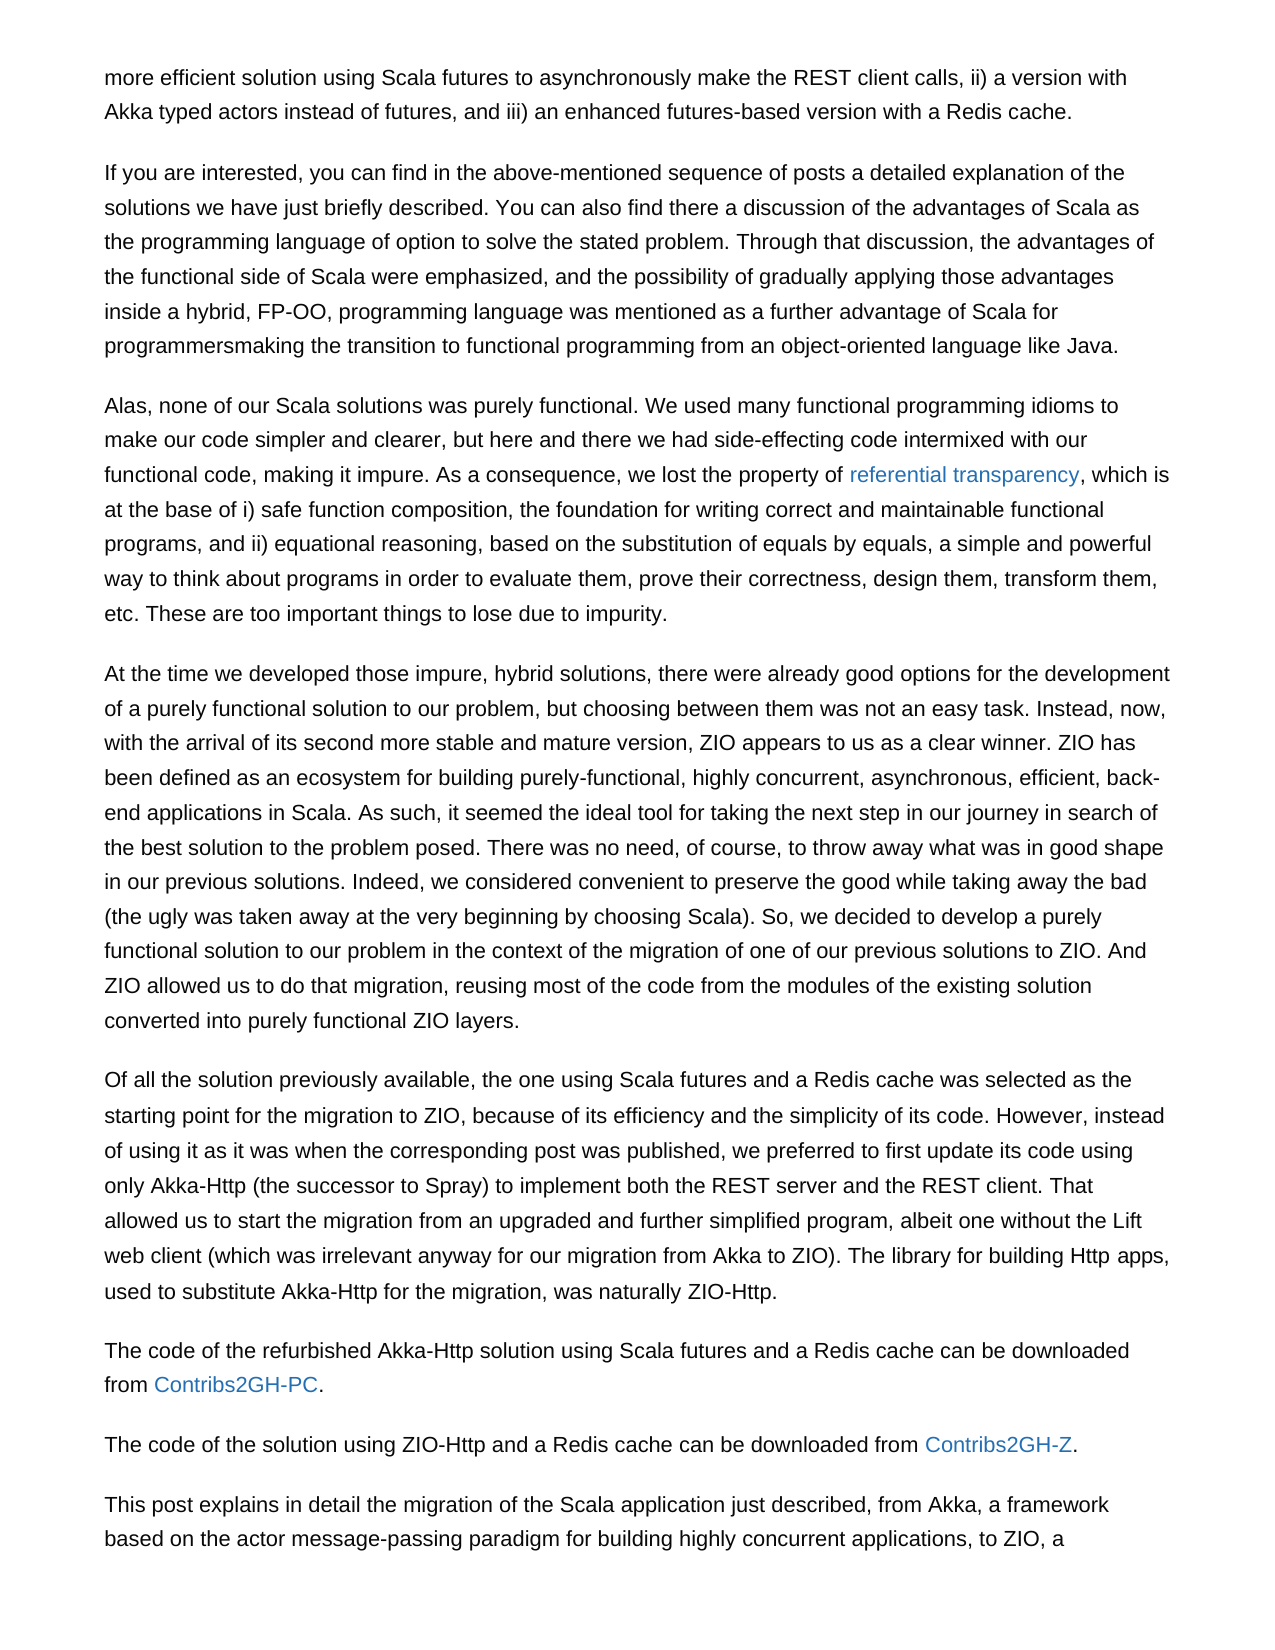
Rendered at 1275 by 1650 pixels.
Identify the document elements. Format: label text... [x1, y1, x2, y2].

text If you are interested, you can find in the above-mentioned sequence of posts a detailed explanation of the solutions we have just briefly described. You can also find there a discussion of the advantages of Scala as the programming language of option to solve the stated problem. Through that discussion, the advantages of the functional side of Scala were emphasized, and the possibility of gradually applying those advantages inside a hybrid, FP-OO, programming language was mentioned as a further advantage of Scala for programmersmaking the transition to functional programming from an object-oriented language like Java. [104, 160, 1157, 358]
text Of all the solution previously available, the one using Scala futures and a Redis cache was selected as the starting point for the migration to ZIO, because of its efficiency and the simplicity of its code. However, instead of using it as it was when the corresponding post was published, we preferred to first update its code using only Akka-Http (the successor to Spray) to implement both the REST server and the REST client. That allowed us to start the migration from an upgraded and further simplified program, albeit one without the Lift web client (which was irrelevant anyway for our migration from Akka to ZIO). The library for building Http apps, used to substitute Akka-Http for the migration, was naturally ZIO-Http. [104, 1067, 1171, 1304]
text Alas, none of our Scala solutions was purely functional. We used many functional programming idioms to make our code simpler and clearer, but here and there we had side-effecting code intermixed with our functional code, making it impure. As a consequence, we lost the property of referential transparency, which is at the base of i) safe function composition, the foundation for writing correct and maintainable functional programs, and ii) equational reasoning, based on the substitution of equals by equals, a simple and powerful way to think about programs in order to evaluate them, prove their correctness, design them, transform them, etc. These are too important things to lose due to impurity. [104, 392, 1171, 626]
text This post explains in detail the migration of the Scala application just described, from Akka, a framework based on the actor message-passing paradigm for building highly concurrent applications, to ZIO, a [104, 1492, 1112, 1551]
text more efficient solution using Scala futures to asynchronously make the REST client calls, ii) a version with Akka typed actors instead of futures, and iii) an enhanced futures-based version with a Redis cache. [104, 65, 1171, 124]
text The code of the solution using ZIO-Http and a Redis cache can be downloaded from Contribs2GH-Z. [104, 1432, 1183, 1458]
text The code of the refurbished Akka-Http solution using Scala futures and a Redis cache can be downloaded from Contribs2GH-PC. [104, 1337, 1132, 1397]
text At the time we developed those impure, hybrid solutions, there were already good options for the development of a purely functional solution to our problem, but choosing between them was not an easy task. Instead, now, with the arrival of its second more stable and mature version, ZIO appears to us as a clear winner. ZIO has been defined as an ecosystem for building purely-functional, highly concurrent, asynchronous, efficient, back- end applications in Scala. As such, it seemed the ideal tool for taking the next step in our journey in search of the best solution to the problem posed. There was no need, of course, to throw away what was in good shape in our previous solutions. Indeed, we considered convenient to preserve the good while taking away the bad (the ugly was taken away at the very beginning by choosing Scala). So, we decided to develop a purely functional solution to our problem in the context of the migration of one of our previous solutions to ZIO. And ZIO allowed us to do that migration, reusing most of the code from the modules of the existing solution converted into purely functional ZIO layers. [104, 661, 1173, 1033]
